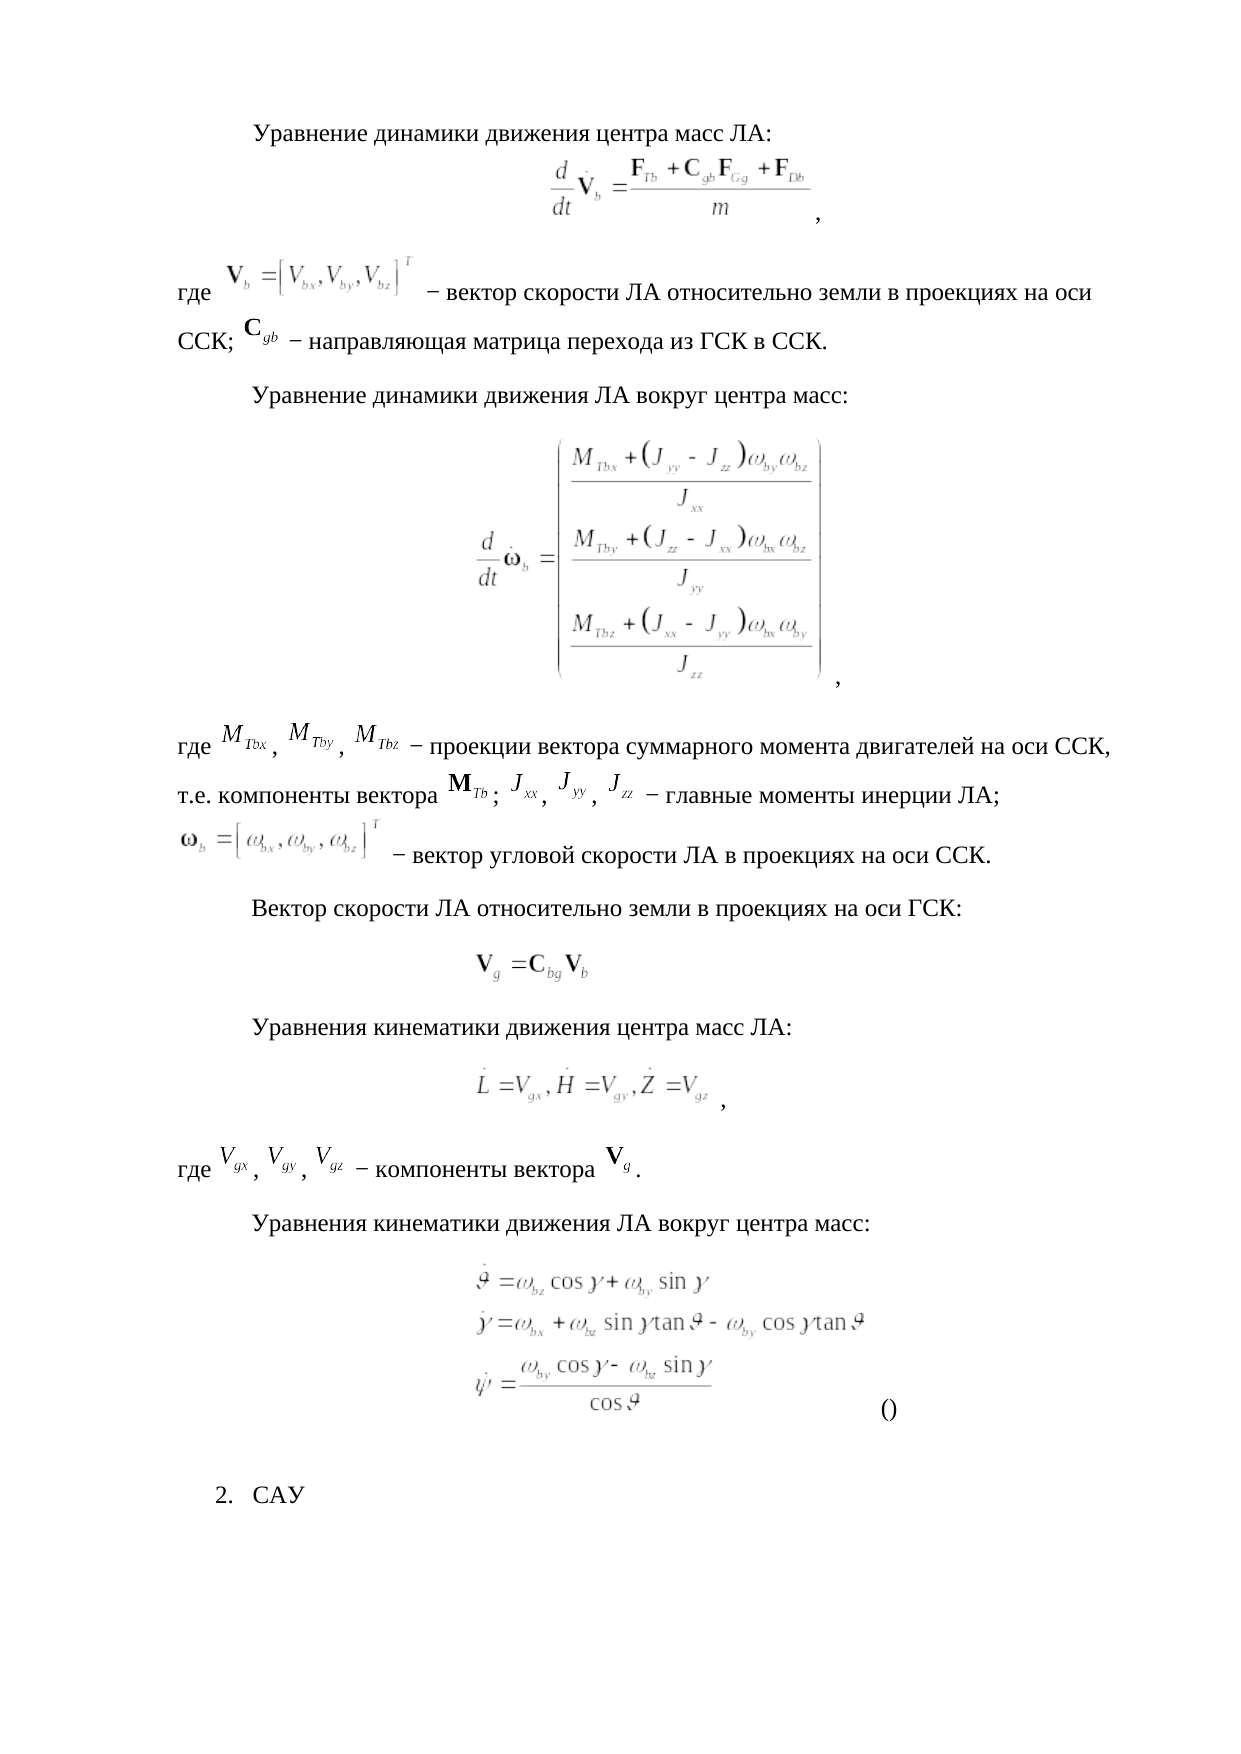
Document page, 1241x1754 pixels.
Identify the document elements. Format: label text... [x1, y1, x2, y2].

text Уравнение динамики движения ЛА вокруг центра масс: [177, 380, 1152, 409]
text Вектор скорости ЛА относительно земли в проекциях на оси ГСК: [177, 893, 1152, 922]
text Уравнения кинематики движения ЛА вокруг центра масс: [177, 1208, 1152, 1237]
text , [398, 1066, 1152, 1113]
list Уравнение динамики движения центра масс ЛА: [252, 118, 1152, 147]
text , [472, 434, 1152, 689]
text где , , − проекции вектора суммарного момента двигателей на оси ССК, т.е. компоненты вектора ; , , − главные моменты инерции ЛА; − вектор угловой скорости ЛА в проекциях на оси ССК. [177, 714, 1152, 868]
text где − вектор скорости ЛА относительно земли в проекциях на оси ССК; − направляющая матрица перехода из ГСК в ССК. [177, 250, 1152, 355]
list , [473, 151, 1152, 225]
text () [398, 1262, 1152, 1422]
text где , , − компоненты вектора . [177, 1138, 1152, 1183]
list САУ [215, 1480, 1152, 1508]
text Уравнения кинематики движения центра масс ЛА: [177, 1012, 1152, 1041]
